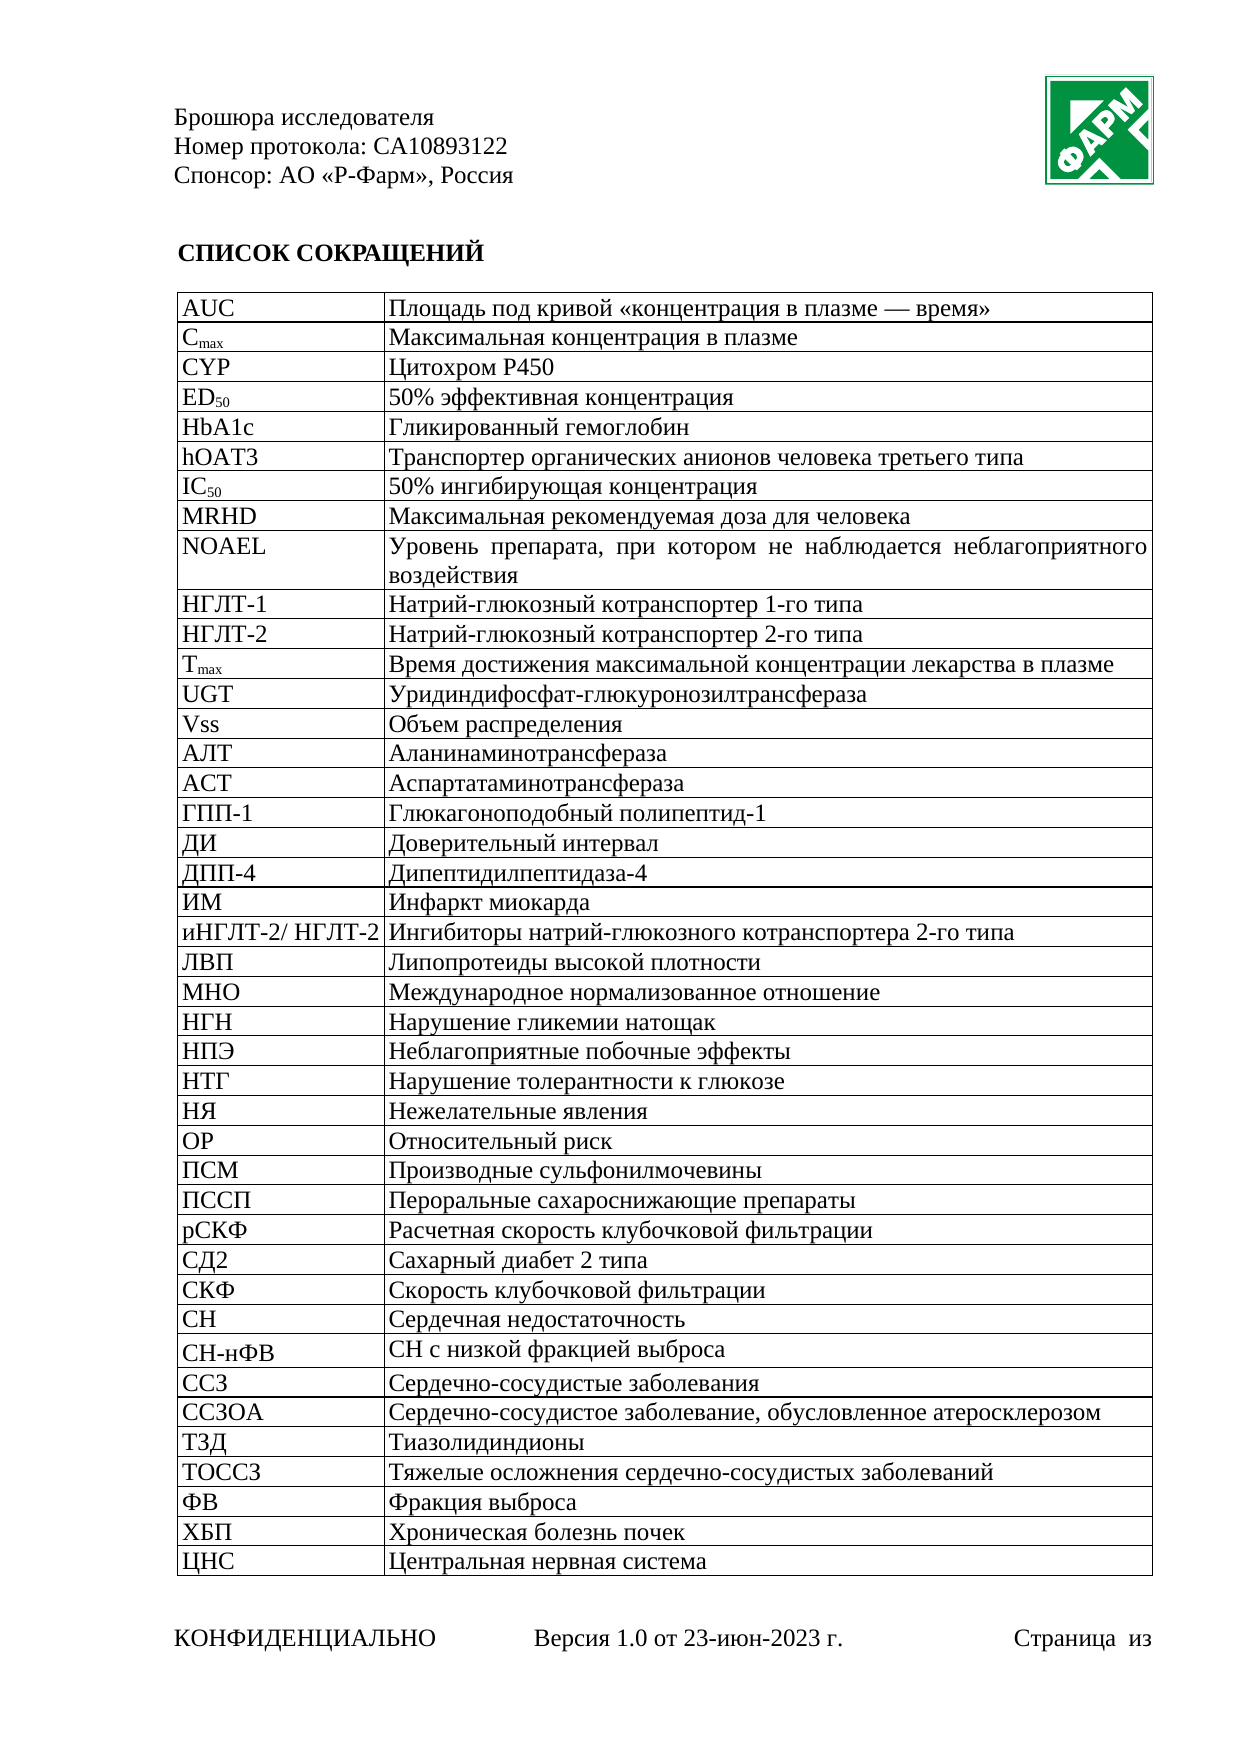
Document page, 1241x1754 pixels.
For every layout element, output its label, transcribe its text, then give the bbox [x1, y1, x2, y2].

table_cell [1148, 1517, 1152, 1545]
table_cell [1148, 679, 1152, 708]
table_cell Глюкагоноподобный полипептид-1 [385, 798, 1152, 827]
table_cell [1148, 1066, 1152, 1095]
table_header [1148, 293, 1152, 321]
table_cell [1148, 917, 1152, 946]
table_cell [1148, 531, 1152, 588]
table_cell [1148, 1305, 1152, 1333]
subtitle СПИСОК СОКРАЩЕНИЙ [177, 238, 1152, 267]
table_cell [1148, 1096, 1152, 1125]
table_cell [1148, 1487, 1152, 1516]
table_cell Натрий-глюкозный котранспортер 1-го типа [385, 590, 1152, 618]
table_cell Натрий-глюкозный котранспортер 2-го типа [385, 619, 1152, 648]
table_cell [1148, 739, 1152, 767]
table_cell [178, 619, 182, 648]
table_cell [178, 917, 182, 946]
table_cell NOAEL [178, 531, 384, 588]
table_cell СН с низкой фракцией выброса [385, 1334, 1152, 1367]
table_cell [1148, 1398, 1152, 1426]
table_cell Центральная нервная система [385, 1546, 1152, 1575]
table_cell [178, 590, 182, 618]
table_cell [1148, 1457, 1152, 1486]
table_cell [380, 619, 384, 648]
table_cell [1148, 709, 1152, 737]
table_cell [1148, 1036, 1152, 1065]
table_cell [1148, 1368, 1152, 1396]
table_cell Расчетная скорость клубочковой фильтрации [385, 1215, 1152, 1244]
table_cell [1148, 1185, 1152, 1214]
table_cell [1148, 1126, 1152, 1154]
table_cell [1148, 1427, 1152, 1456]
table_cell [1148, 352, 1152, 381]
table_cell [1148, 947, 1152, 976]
table_cell Дипептидилпептидаза-4 [385, 858, 1152, 886]
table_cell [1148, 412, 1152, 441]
table_cell 50% эффективная концентрация [385, 382, 1152, 411]
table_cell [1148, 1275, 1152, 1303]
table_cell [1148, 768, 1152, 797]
table_cell Международное нормализованное отношение [385, 977, 1152, 1006]
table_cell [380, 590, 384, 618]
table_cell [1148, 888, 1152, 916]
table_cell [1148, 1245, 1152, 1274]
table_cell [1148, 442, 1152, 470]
table_cell Производные сульфонилмочевины [385, 1156, 1152, 1184]
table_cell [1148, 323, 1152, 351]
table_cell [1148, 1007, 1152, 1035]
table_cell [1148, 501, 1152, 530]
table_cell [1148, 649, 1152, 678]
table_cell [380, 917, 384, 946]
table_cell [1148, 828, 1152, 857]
table_cell 50% ингибирующая концентрация [385, 471, 1152, 500]
